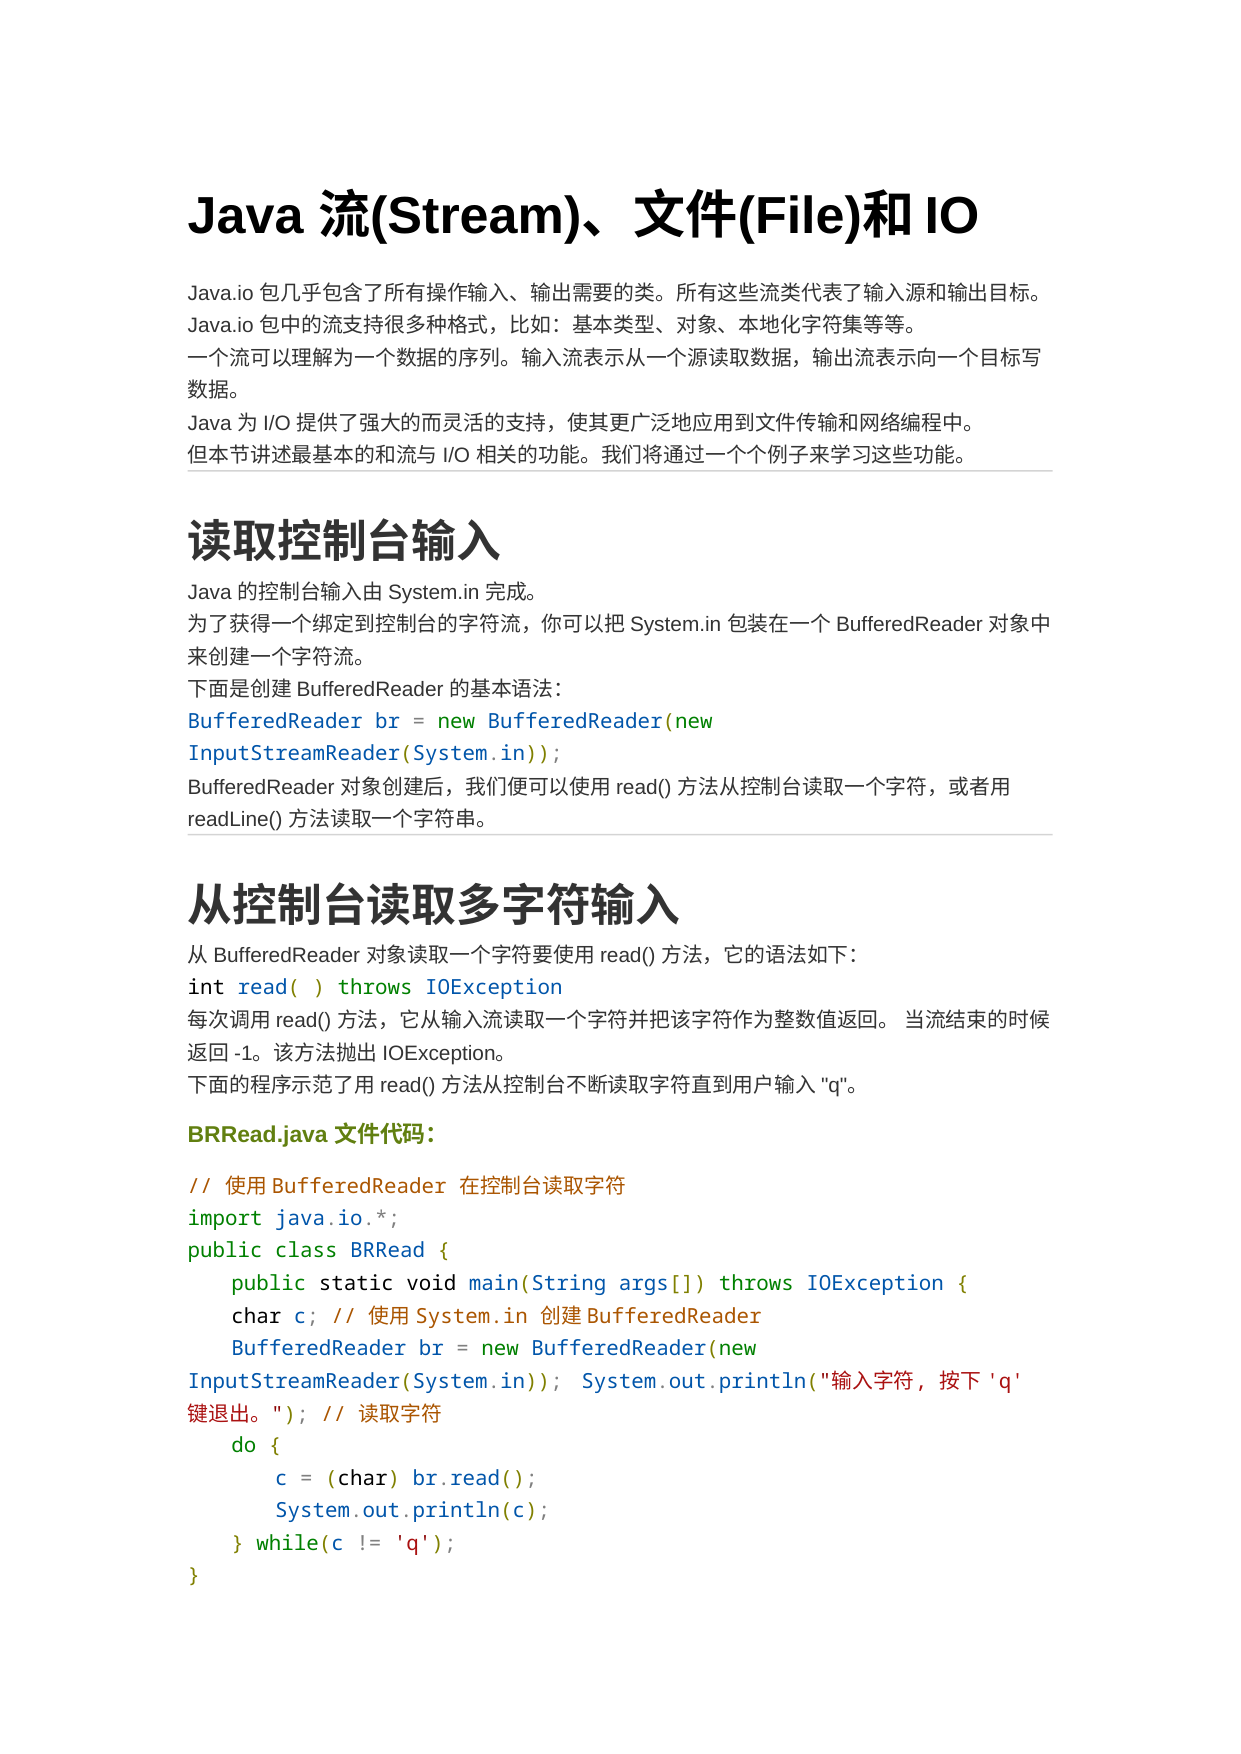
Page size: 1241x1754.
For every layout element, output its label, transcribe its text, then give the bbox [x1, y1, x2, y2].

text import java.io.*; [187, 1201, 1053, 1233]
text } [187, 1558, 1053, 1591]
text public class BRRead { [187, 1233, 1053, 1266]
text do { [187, 1428, 1053, 1461]
text } while(c != 'q'); [187, 1526, 1053, 1558]
text public static void main(String args[]) throws IOException { [187, 1266, 1053, 1298]
text 从 BufferedReader 对象读取一个字符要使用 read() 方法，它的语法如下： [187, 938, 1053, 970]
text 一个流可以理解为一个数据的序列。输入流表示从一个源读取数据，输出流表示向一个目标写数据。 [187, 340, 1053, 405]
text BufferedReader 对象创建后，我们便可以使用 read() 方法从控制台读取一个字符，或者用 readLine() 方法读取一个字符串。 [187, 769, 1053, 833]
text Java.io 包几乎包含了所有操作输入、输出需要的类。所有这些流类代表了输入源和输出目标。 [187, 275, 1053, 308]
text Java 的控制台输入由 System.in 完成。 [187, 574, 1053, 606]
text 下面是创建 BufferedReader 的基本语法： [187, 671, 1053, 704]
text 但本节讲述最基本的和流与 I/O 相关的功能。我们将通过一个个例子来学习这些功能。 [187, 438, 1053, 470]
text 读取控制台输入 [187, 506, 1053, 571]
text Java 流(Stream)、文件(File)和IO [187, 162, 1053, 259]
text 每次调用 read() 方法，它从输入流读取一个字符并把该字符作为整数值返回。 当流结束的时候返回 -1。该方法抛出 IOException。 [187, 1003, 1053, 1068]
text 下面的程序示范了用 read() 方法从控制台不断读取字符直到用户输入 "q"。 [187, 1068, 1053, 1100]
text Java 为 I/O 提供了强大的而灵活的支持，使其更广泛地应用到文件传输和网络编程中。 [187, 405, 1053, 438]
text BufferedReader br = new BufferedReader(new InputStreamReader(System.in)); System.out.println("输入字符, 按下 'q' 键退出。"); // 读取字符 [187, 1331, 1053, 1428]
text c = (char) br.read(); [231, 1461, 1053, 1493]
text System.out.println(c); [231, 1493, 1053, 1526]
text // 使用 BufferedReader 在控制台读取字符 [187, 1168, 1053, 1201]
text BRRead.java 文件代码： [187, 1100, 1053, 1165]
text Java.io 包中的流支持很多种格式，比如：基本类型、对象、本地化字符集等等。 [187, 308, 1053, 340]
text 为了获得一个绑定到控制台的字符流，你可以把 System.in 包装在一个 BufferedReader 对象中来创建一个字符流。 [187, 606, 1053, 671]
text BufferedReader br = new BufferedReader(new InputStreamReader(System.in)); [187, 704, 1053, 769]
text int read( ) throws IOException [187, 970, 1053, 1003]
text 从控制台读取多字符输入 [187, 869, 1053, 934]
text char c; // 使用 System.in 创建 BufferedReader [187, 1298, 1053, 1331]
